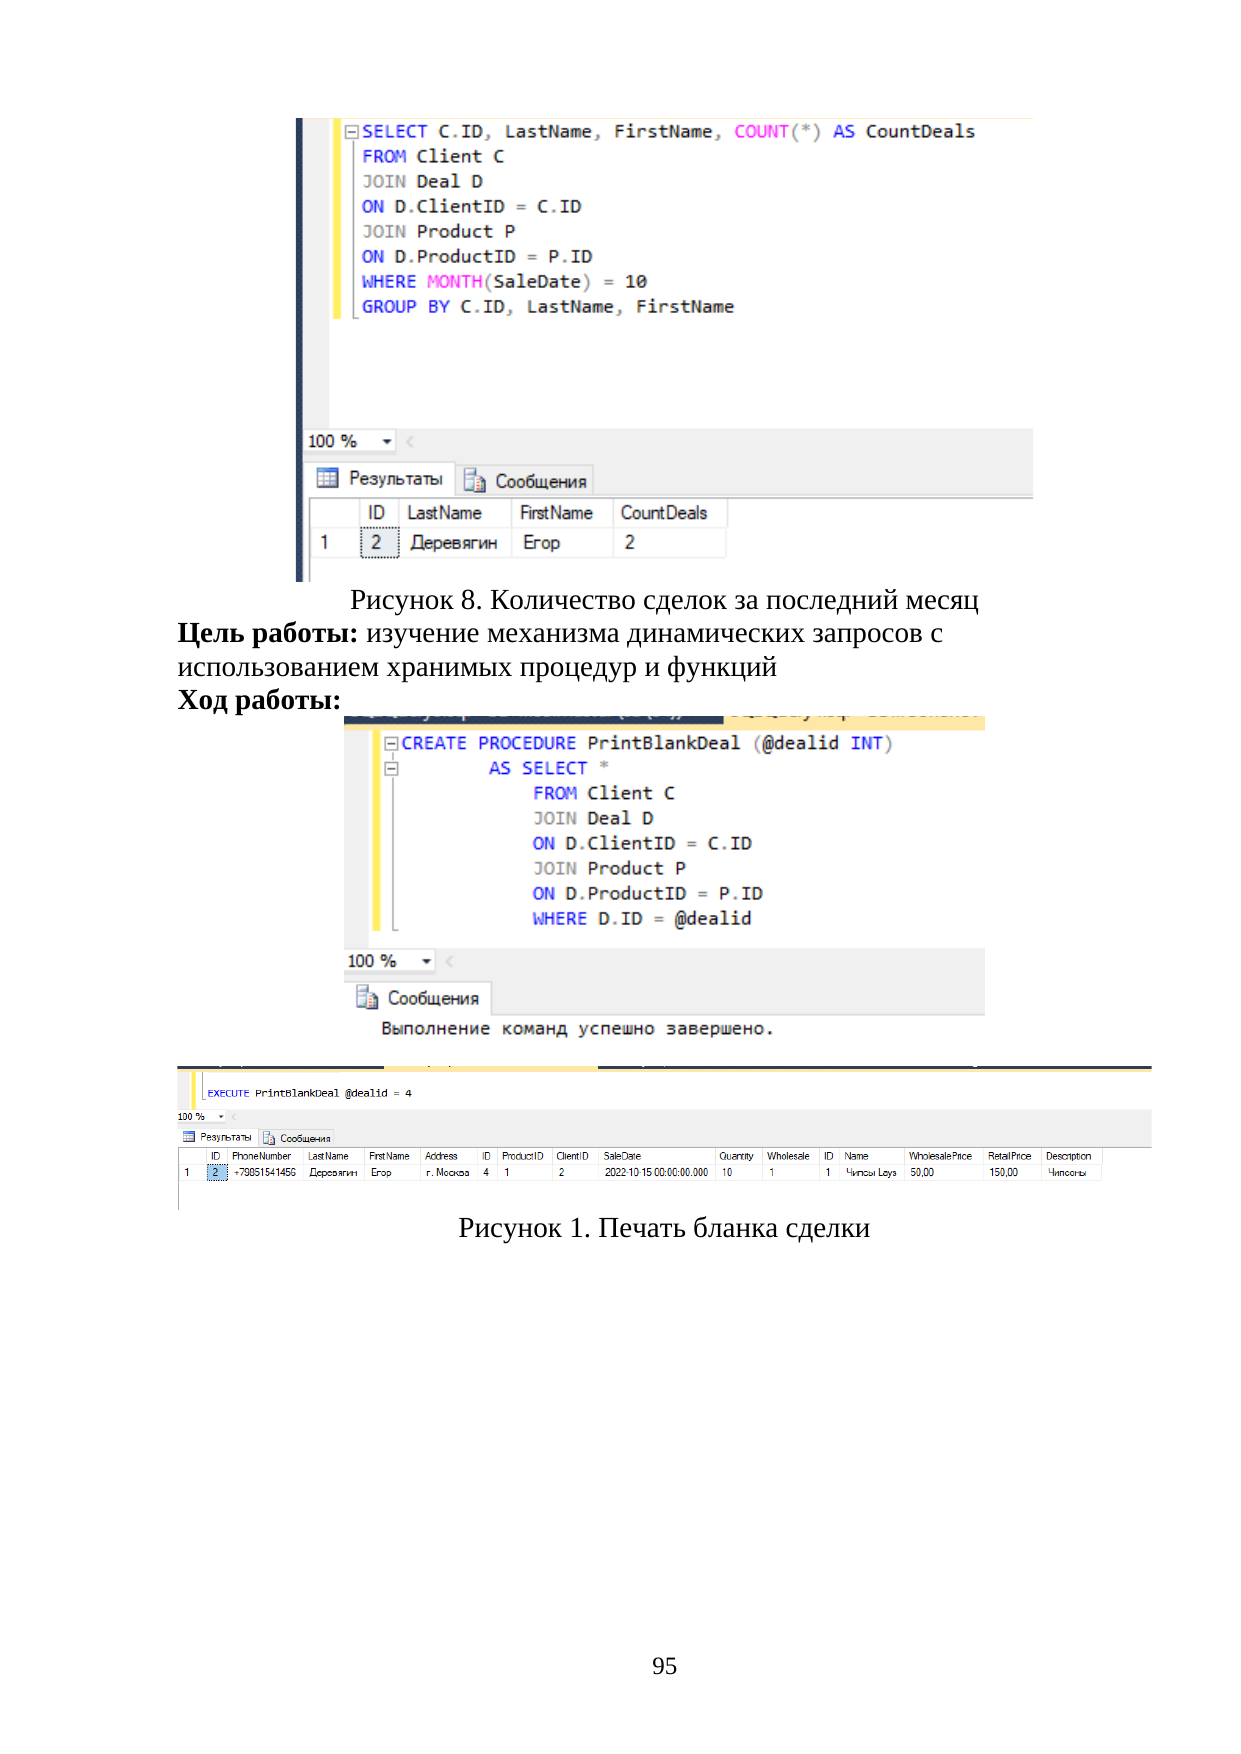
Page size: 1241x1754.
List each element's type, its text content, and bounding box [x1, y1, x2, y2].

picture [177, 716, 1152, 1210]
text Ход работы: [177, 682, 1152, 716]
text Рисунок 1. Печать бланка сделки [177, 1210, 1152, 1243]
text Цель работы: изучение механизма динамических запросов с использованием хранимых процедур и функций [177, 615, 1152, 682]
text Рисунок 8. Количество сделок за последний месяц [177, 582, 1152, 615]
picture [295, 118, 1034, 582]
